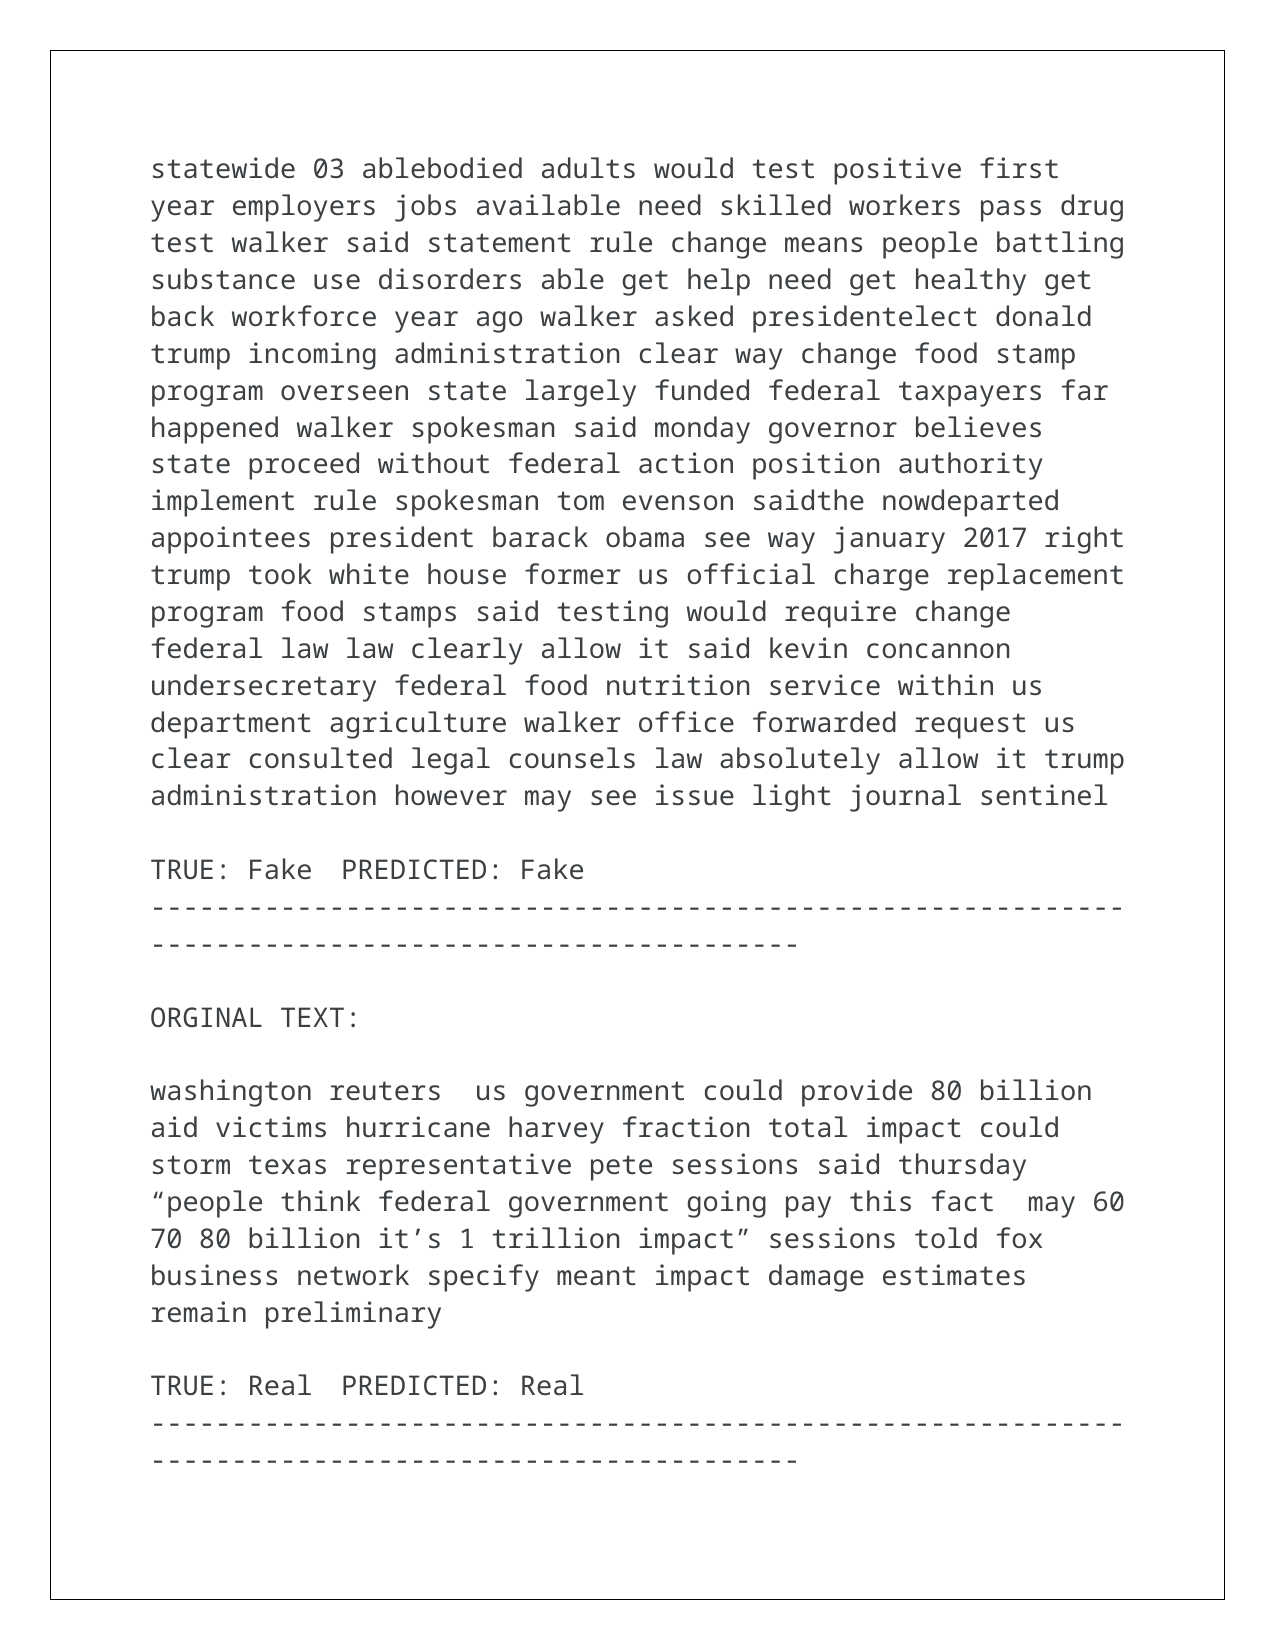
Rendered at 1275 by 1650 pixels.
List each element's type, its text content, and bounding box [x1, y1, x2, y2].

text ---------------------------------------------------------------------------------------------------- [150, 887, 1125, 961]
text TRUE: Real PREDICTED: Real [150, 1367, 1125, 1404]
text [150, 150, 1125, 814]
text TRUE: Fake PREDICTED: Fake [150, 851, 1125, 887]
text washington reuters us government could provide 80 billion aid victims hurricane harvey fraction total impact could storm texas representative pete sessions said thursday “people think federal government going pay this fact may 60 70 80 billion it’s 1 trillion impact” sessions told fox business network specify meant impact damage estimates remain preliminary [150, 1072, 1125, 1330]
text ORGINAL TEXT: [150, 998, 1125, 1035]
text ---------------------------------------------------------------------------------------------------- [150, 1404, 1125, 1477]
